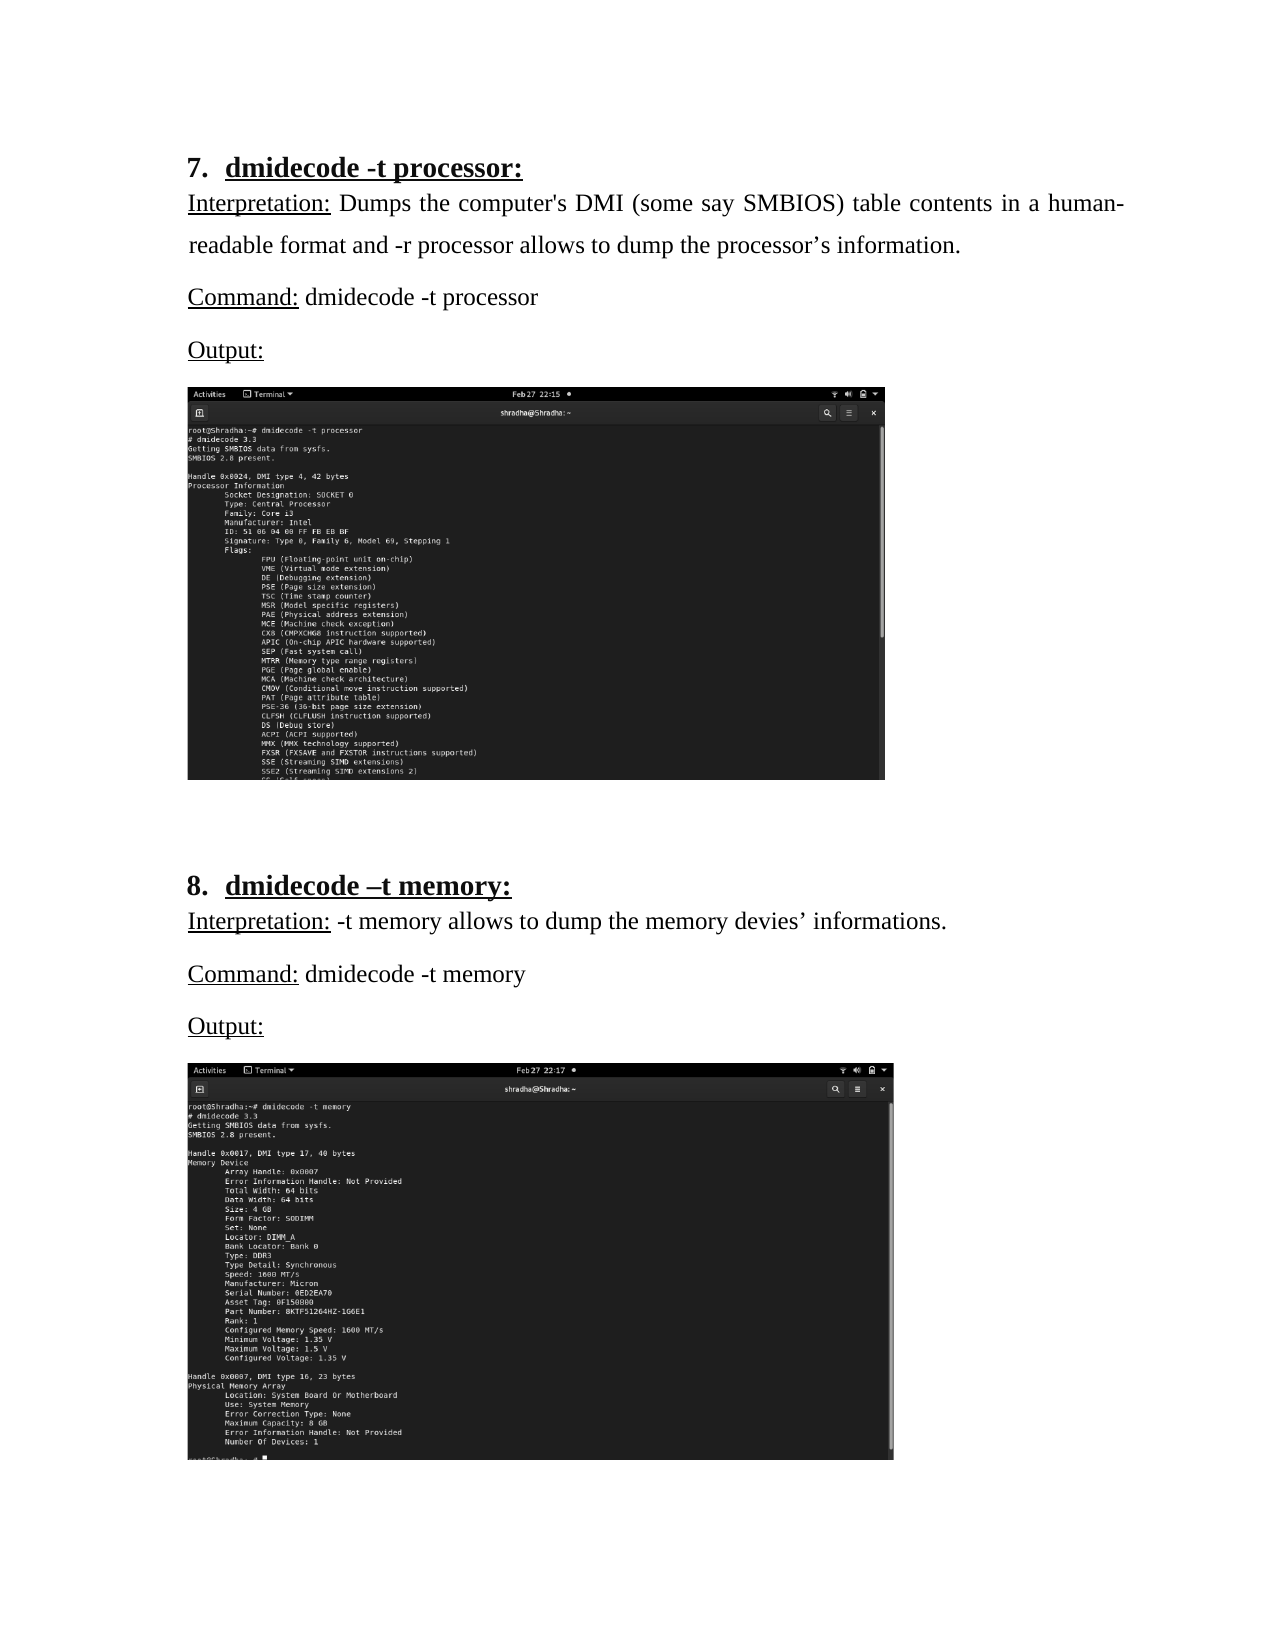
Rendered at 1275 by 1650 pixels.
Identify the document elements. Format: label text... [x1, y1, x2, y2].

subtitle dmidecode -t processor: [186, 150, 1125, 183]
picture [187, 387, 885, 780]
picture [187, 1063, 894, 1460]
text Output: [187, 1011, 1125, 1040]
text Command: dmidecode -t memory [187, 959, 1125, 987]
text Interpretation: -t memory allows to dump the memory devies’ informations. [187, 906, 1125, 935]
text Command: dmidecode -t processor [187, 282, 1125, 311]
text Output: [187, 335, 1125, 363]
subtitle dmidecode –t memory: [186, 868, 1125, 901]
text Interpretation: Dumps the computer's DMI (some say SMBIOS) table contents in a human-readable format and -r processor allows to dump the processor’s information. [187, 188, 1125, 259]
